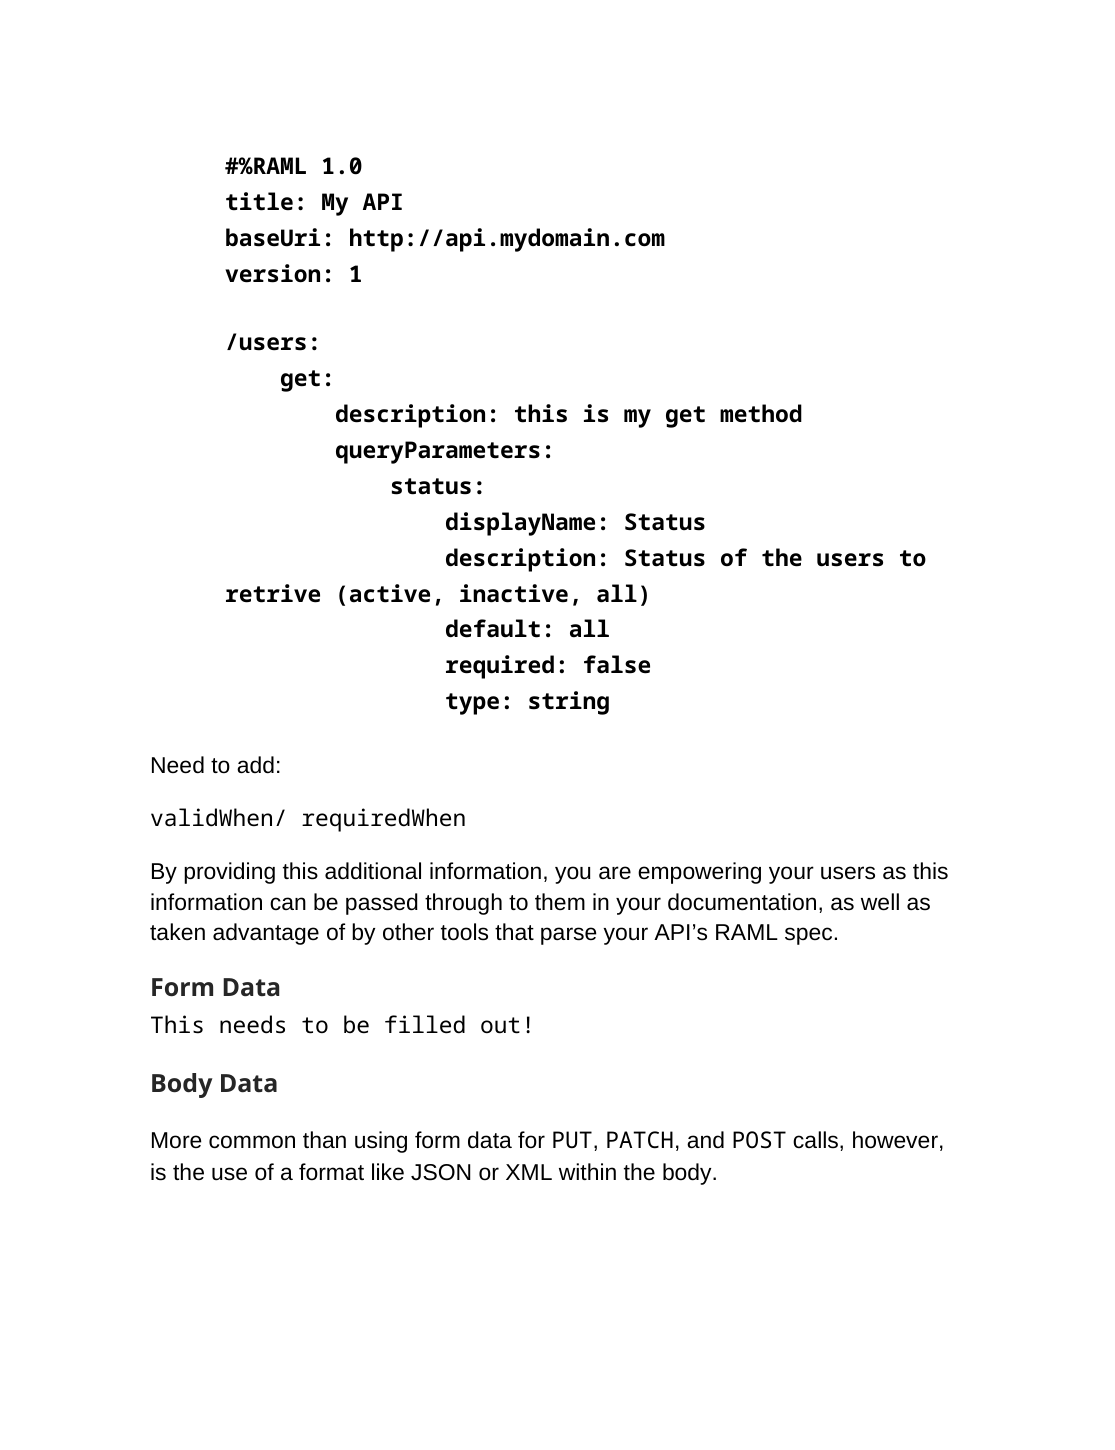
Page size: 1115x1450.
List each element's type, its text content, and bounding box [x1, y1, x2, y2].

text More common than using form data for PUT, PATCH, and POST calls, however, is the use of a format like JSON or XML within the body. [150, 1123, 964, 1185]
subtitle Form Data [150, 970, 964, 1004]
text This needs to be filled out! [150, 1009, 964, 1040]
text #%RAML 1.0 title: My API baseUri: http://api.mydomain.com version: 1 /users: get: description: this is my get method queryParameters: status: displayName: Status description: Status of the users to retrive (active, inactive, all) default: all required: false type: string [225, 150, 964, 717]
text By providing this additional information, you are empowering your users as this information can be passed through to them in your documentation, as well as taken advantage of by other tools that parse your API’s RAML spec. [150, 858, 964, 945]
text validWhen/ requiredWhen [150, 801, 964, 833]
subtitle Body Data [150, 1066, 964, 1100]
text Need to add: [150, 752, 964, 779]
